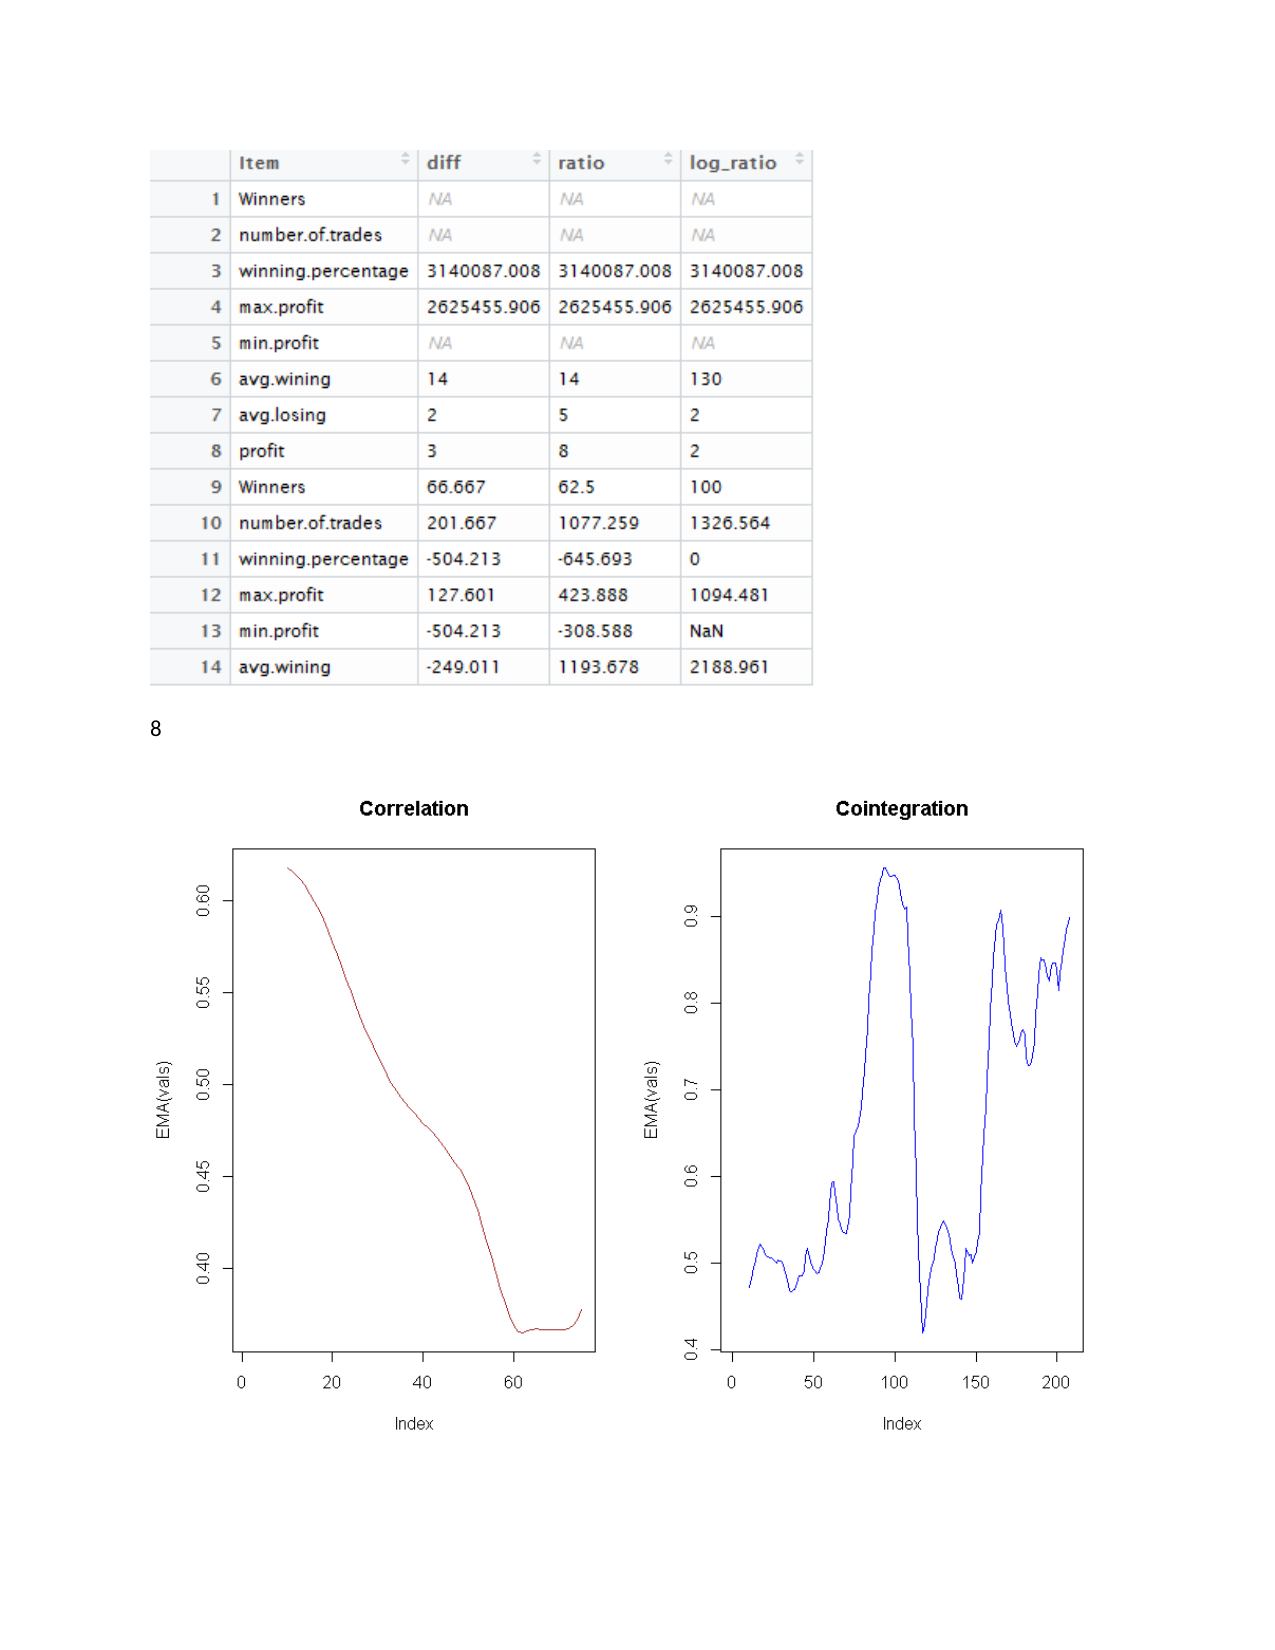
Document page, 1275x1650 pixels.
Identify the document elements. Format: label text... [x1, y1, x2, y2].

picture [150, 767, 1125, 1455]
text 8 [150, 714, 1125, 742]
picture [150, 150, 818, 689]
